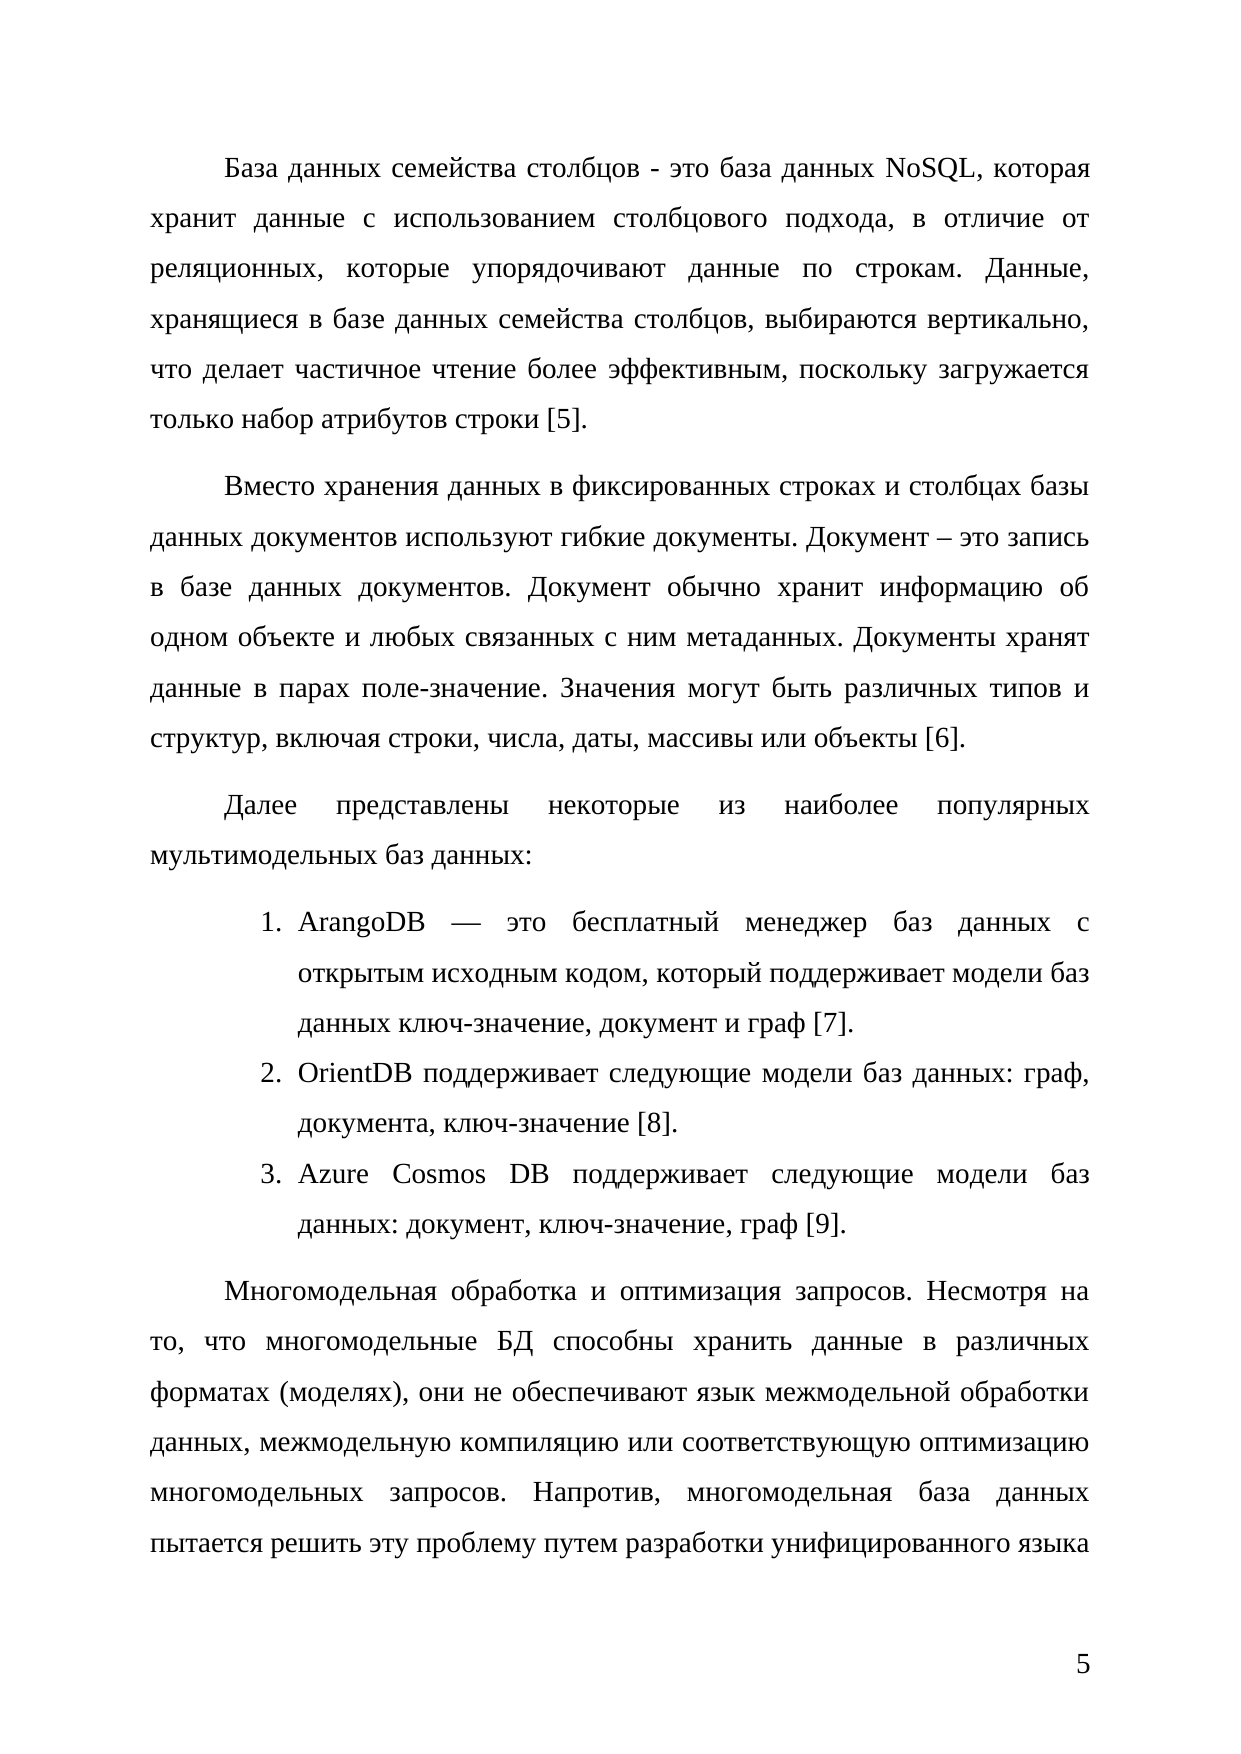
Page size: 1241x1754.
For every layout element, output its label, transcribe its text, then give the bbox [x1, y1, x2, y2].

list OrientDB поддерживает следующие модели баз данных: граф, документа, ключ-значение [8]. [260, 1055, 1090, 1139]
text Вместо хранения данных в фиксированных строках и столбцах базы данных документов используют гибкие документы. Документ – это запись в базе данных документов. Документ обычно хранит информацию об одном объекте и любых связанных с ним метаданных. Документы хранят данные в парах поле-значение. Значения могут быть различных типов и структур, включая строки, числа, даты, массивы или объекты [6]. [150, 468, 1090, 754]
list Azure Cosmos DB поддерживает следующие модели баз данных: документ, ключ-значение, граф [9]. [260, 1156, 1090, 1240]
text База данных семейства столбцов - это база данных NoSQL, которая хранит данные с использованием столбцового подхода, в отличие от реляционных, которые упорядочивают данные по строкам. Данные, хранящиеся в базе данных семейства столбцов, выбираются вертикально, что делает частичное чтение более эффективным, поскольку загружается только набор атрибутов строки [5]. [150, 150, 1090, 435]
text Далее представлены некоторые из наиболее популярных мультимодельных баз данных: [150, 787, 1090, 871]
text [150, 1273, 1090, 1558]
list ArangoDB — это бесплатный менеджер баз данных с открытым исходным кодом, который поддерживает модели баз данных ключ-значение, документ и граф [7]. [260, 904, 1090, 1038]
